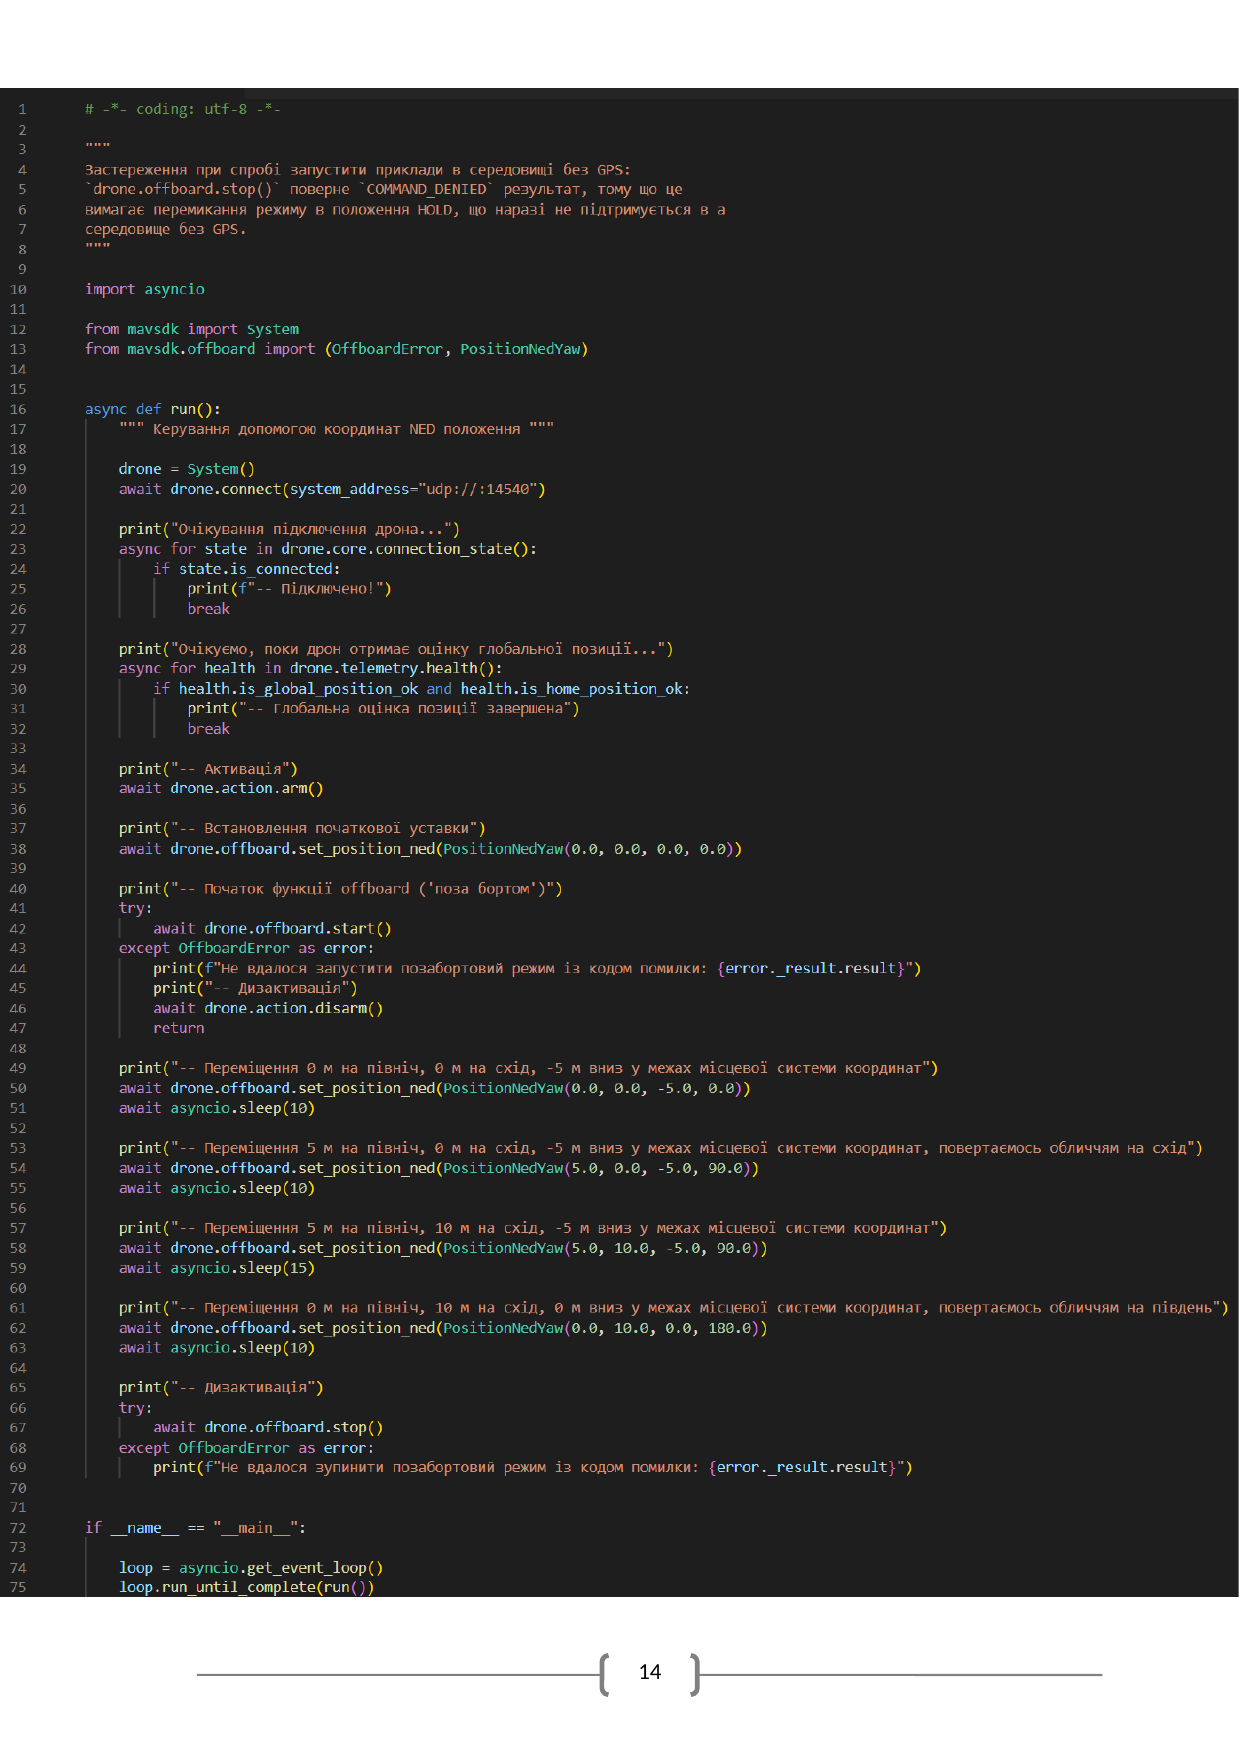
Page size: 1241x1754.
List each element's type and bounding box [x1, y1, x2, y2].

picture [0, 88, 1239, 1597]
